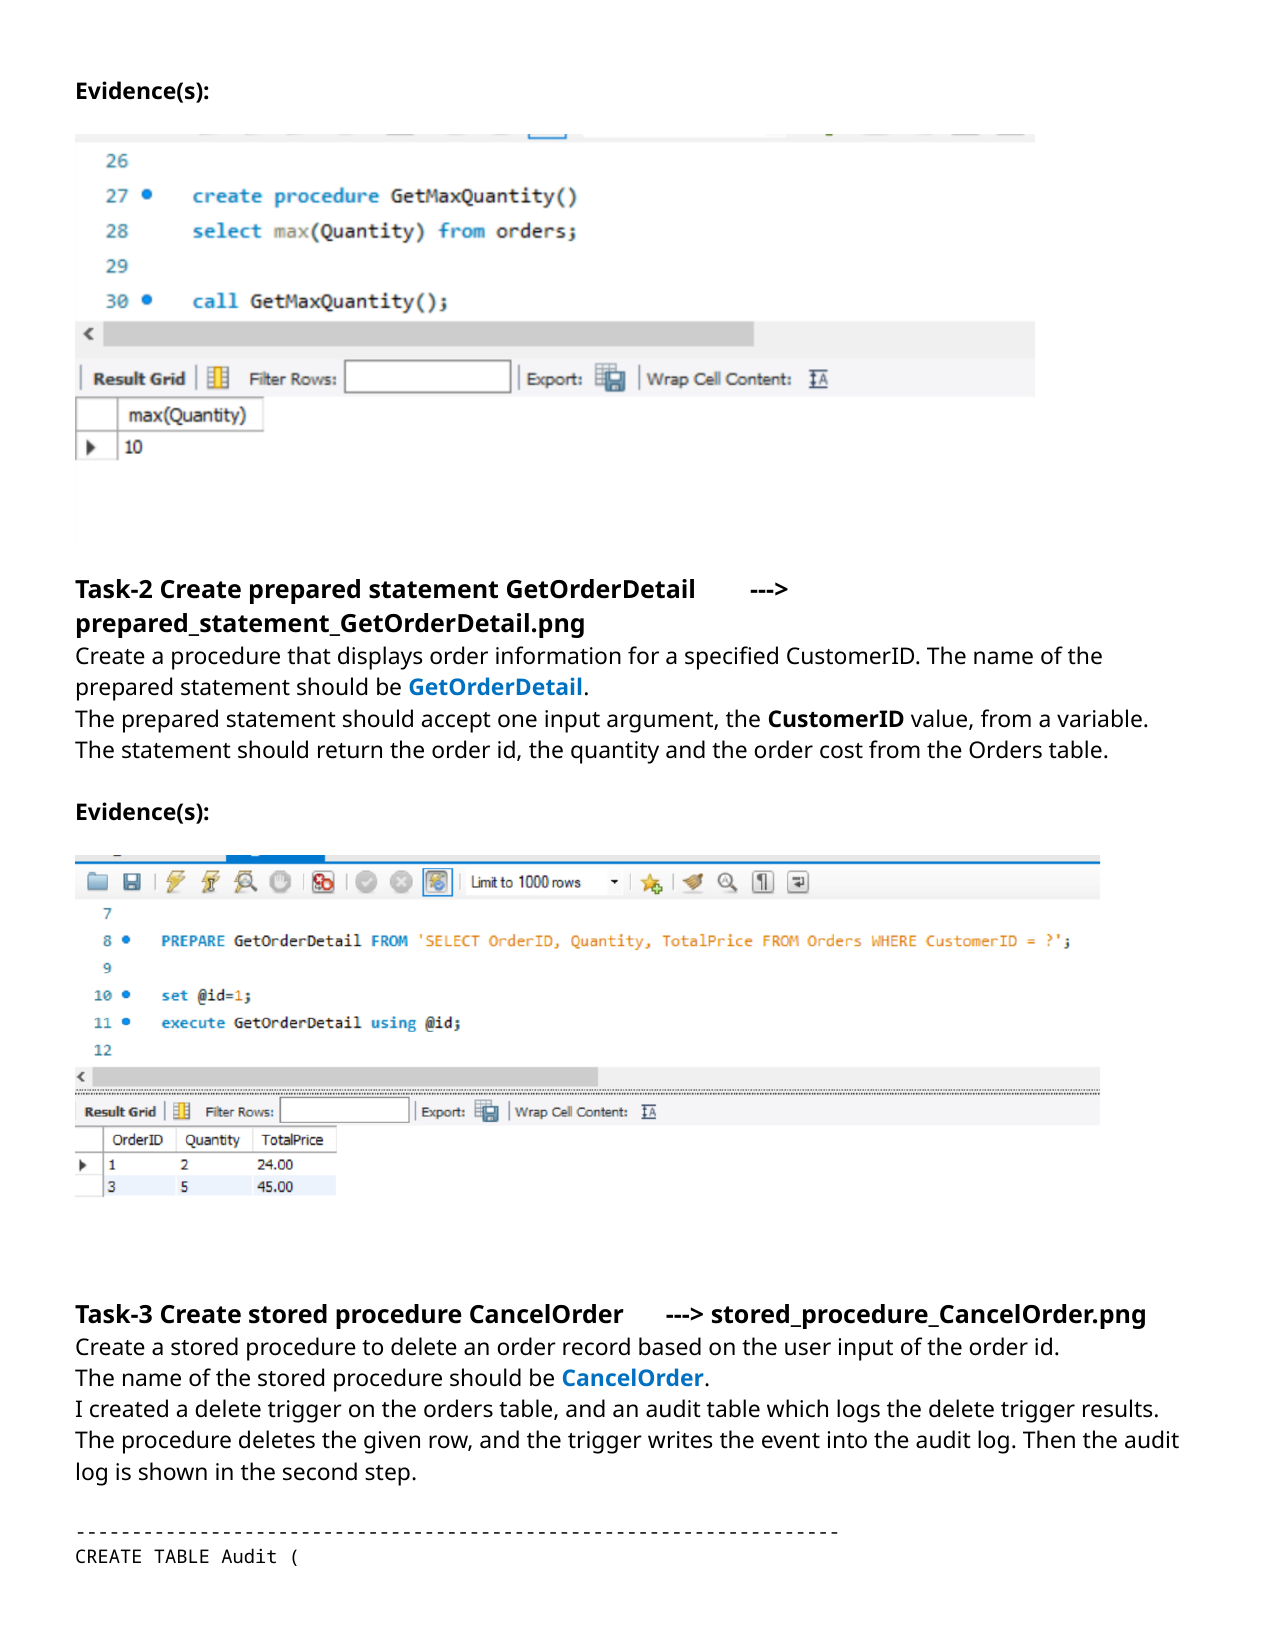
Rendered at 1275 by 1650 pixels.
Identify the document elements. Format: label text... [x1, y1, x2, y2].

text Task-3 Create stored procedure CancelOrder ---> stored_procedure_CancelOrder.png [75, 1296, 1200, 1330]
text The procedure deletes the given row, and the trigger writes the event into the audit log. Then the audit log is shown in the second step. [75, 1424, 1200, 1487]
text I created a delete trigger on the orders table, and an audit table which logs the delete trigger results. [75, 1393, 1200, 1424]
picture [75, 855, 1101, 1234]
text The statement should return the order id, the quantity and the order cost from the Orders table. [75, 734, 1200, 765]
text The prepared statement should accept one input argument, the CustomerID value, from a variable. [75, 703, 1200, 734]
text The name of the stored procedure should be CancelOrder. [75, 1362, 1200, 1393]
text Evidence(s): [75, 796, 1200, 828]
text Create a procedure that displays order information for a specified CustomerID. The name of the prepared statement should be GetOrderDetail. [75, 640, 1200, 703]
text -------------------------------------------------------------------- [75, 1518, 1200, 1543]
text CREATE TABLE Audit ( [75, 1543, 1200, 1569]
text Task-2 Create prepared statement GetOrderDetail ---> prepared_statement_GetOrderDetail.png [75, 572, 1200, 640]
text Evidence(s): [75, 75, 1200, 106]
picture [75, 134, 1035, 541]
text Create a stored procedure to delete an order record based on the user input of the order id. [75, 1330, 1200, 1362]
